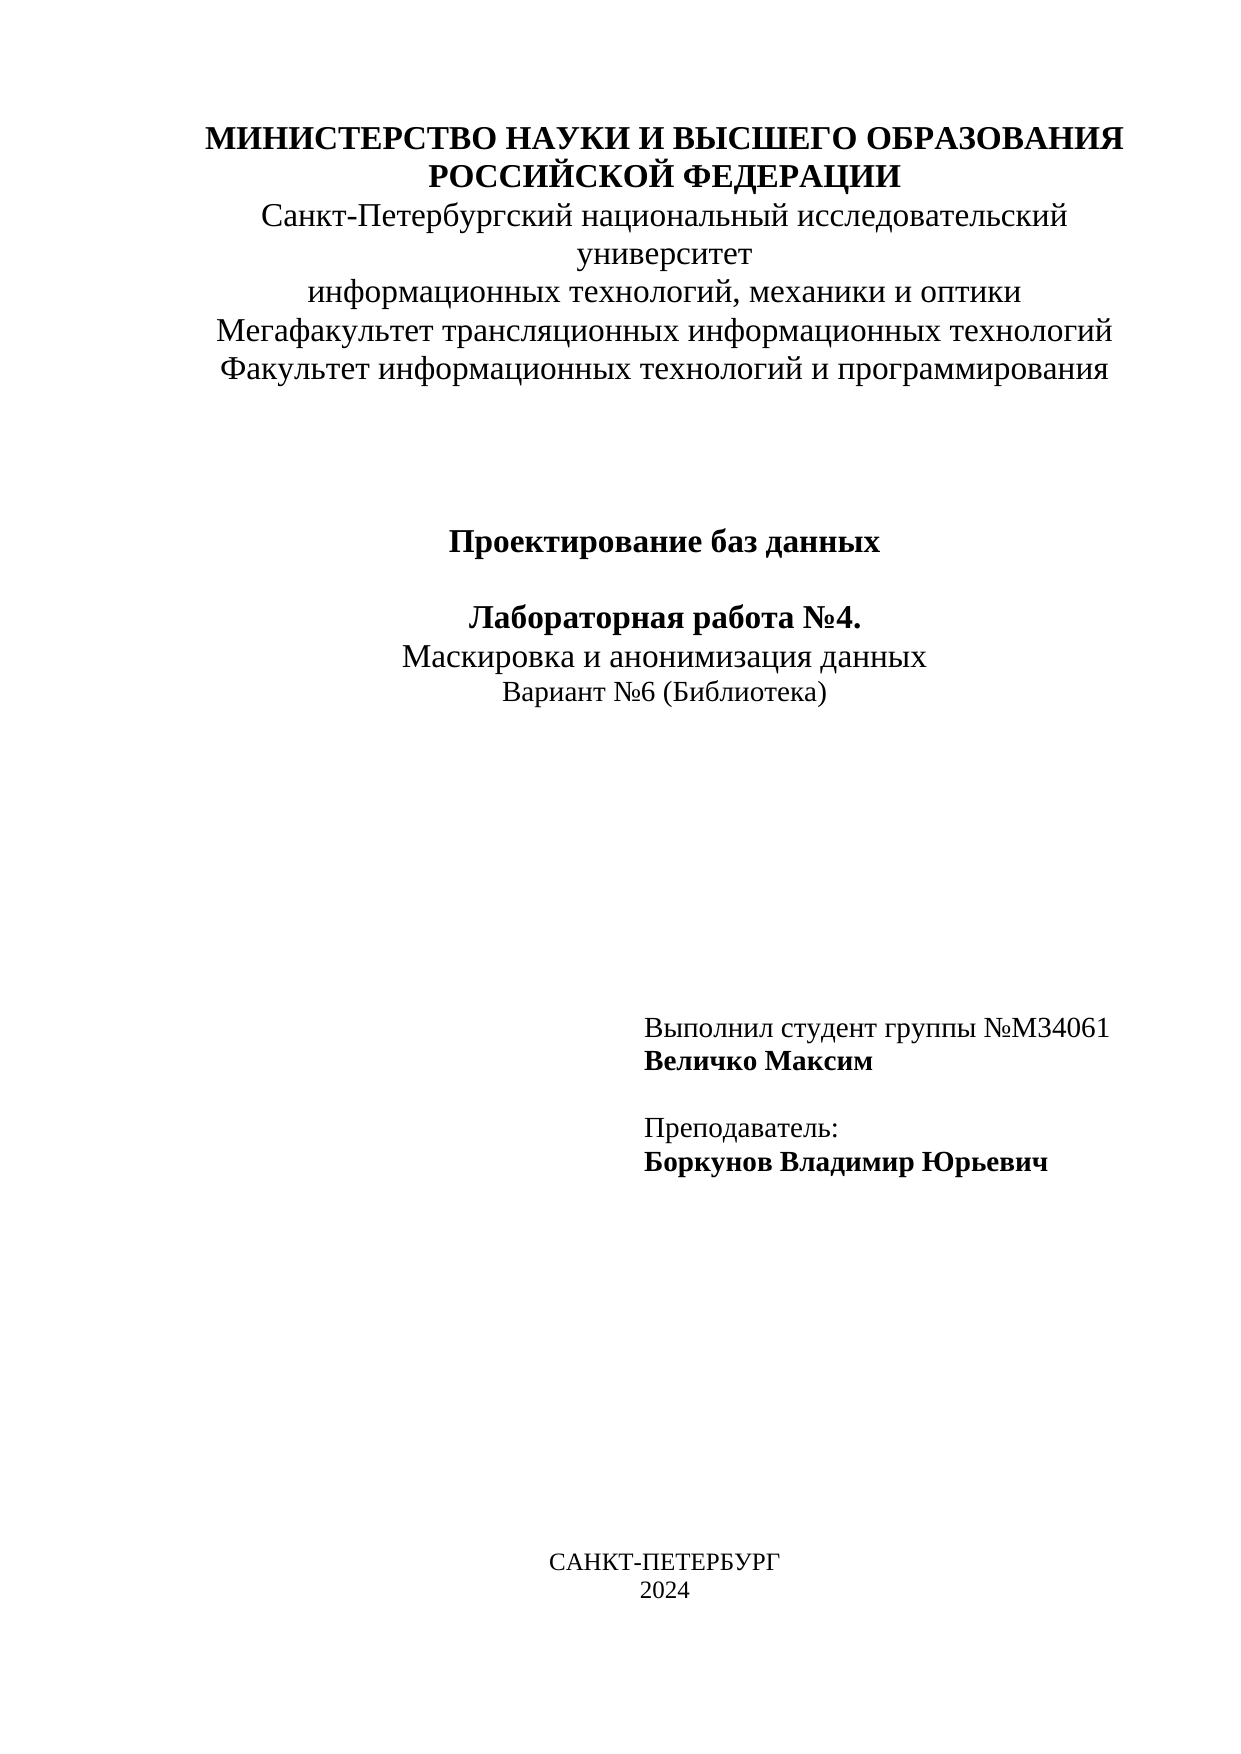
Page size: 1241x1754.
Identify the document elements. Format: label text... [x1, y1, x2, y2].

text Мегафакультет трансляционных информационных технологий [177, 310, 1152, 348]
text Преподаватель: [644, 1111, 1152, 1144]
text Санкт-Петербургский национальный исследовательский университет [177, 195, 1152, 271]
text Боркунов Владимир Юрьевич [644, 1144, 1152, 1178]
text 2024 [177, 1575, 1152, 1604]
text РОССИЙСКОЙ ФЕДЕРАЦИИ [177, 156, 1152, 195]
text Вариант №6 (Библиотека) [177, 674, 1152, 708]
text Проектирование баз данных [177, 521, 1152, 559]
text Маскировка и анонимизация данных [177, 636, 1152, 674]
text МИНИСТЕРСТВО НАУКИ И ВЫСШЕГО ОБРАЗОВАНИЯ [177, 118, 1152, 156]
text информационных технологий, механики и оптики [177, 271, 1152, 310]
text Факультет информационных технологий и программирования [177, 348, 1152, 386]
text Величко Максим [644, 1043, 1152, 1077]
text Выполнил студент группы №М34061 [644, 1010, 1152, 1043]
text Лабораторная работа №4. [469, 598, 1152, 636]
text САНКТ-ПЕТЕРБУРГ [177, 1547, 1152, 1575]
